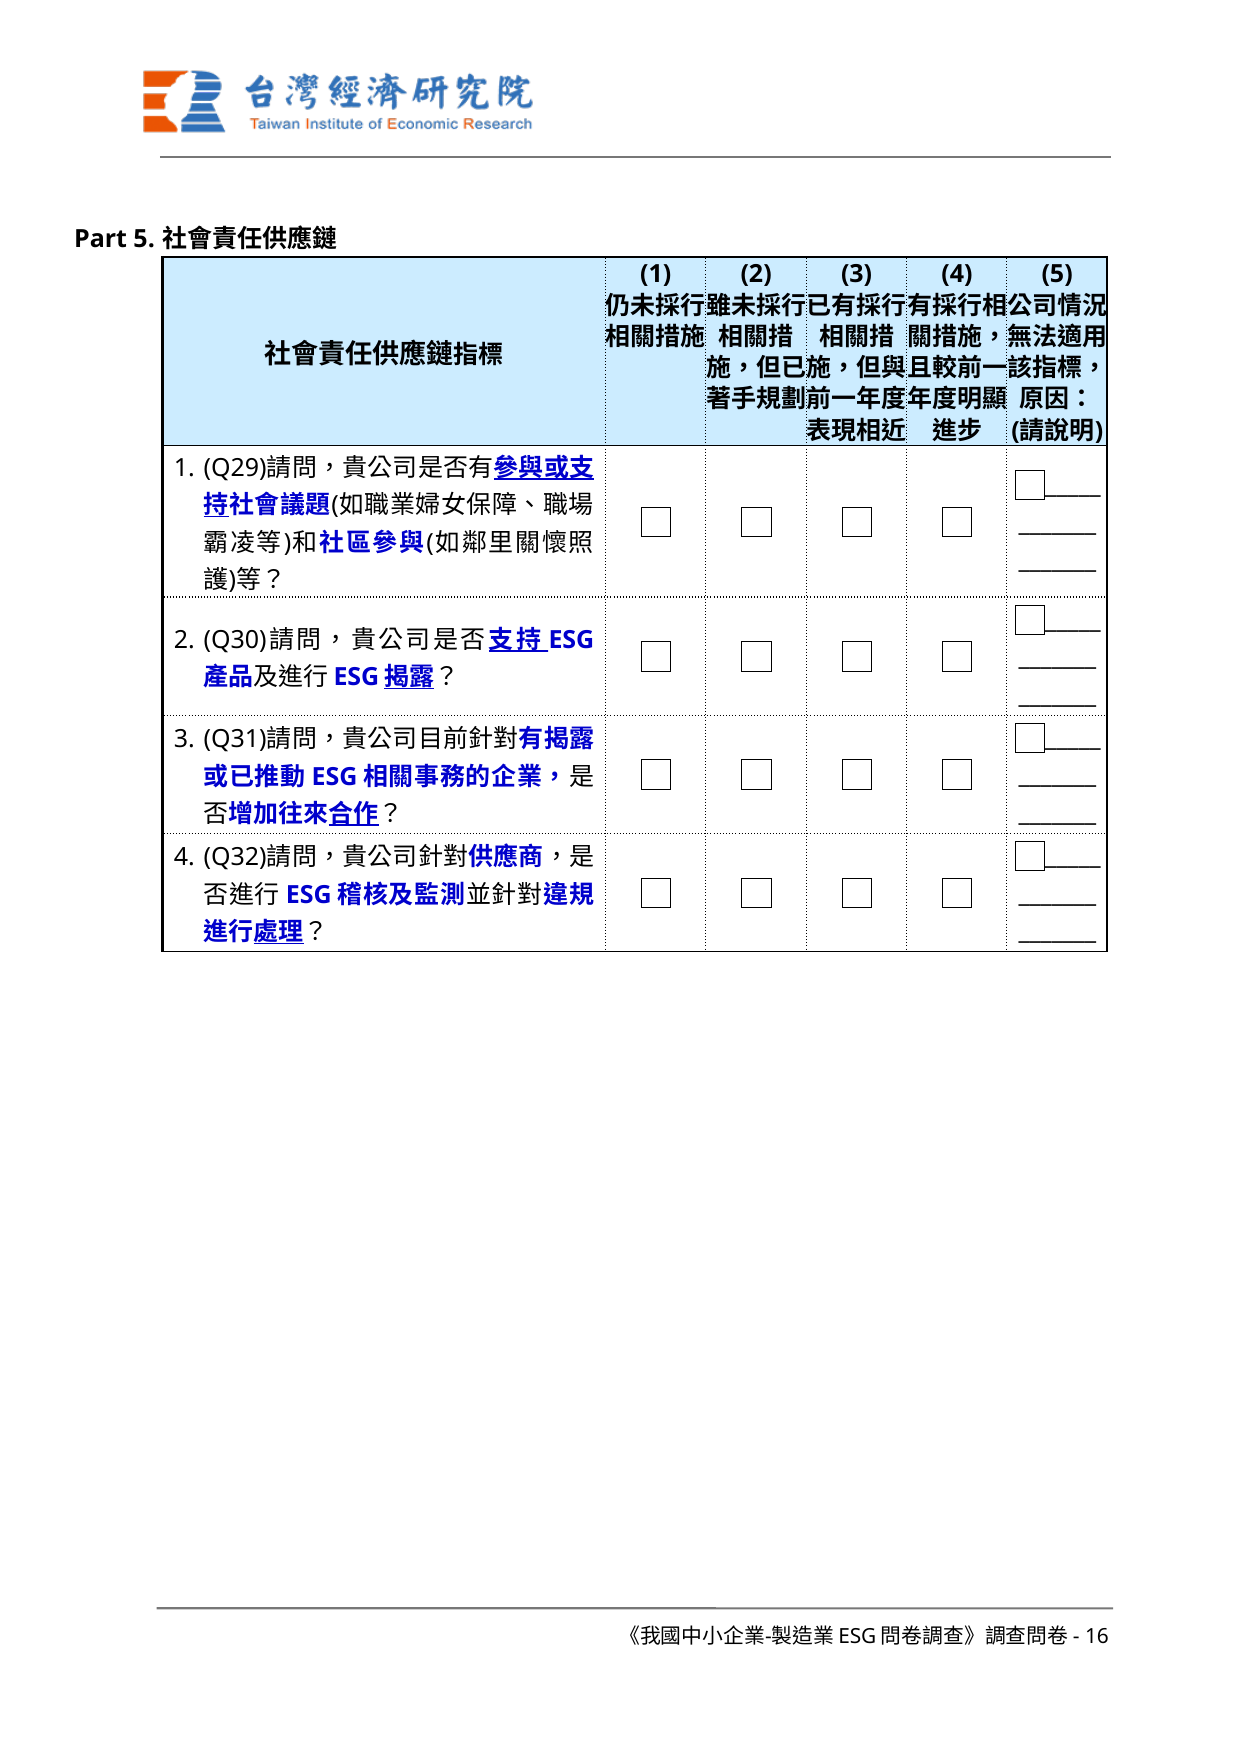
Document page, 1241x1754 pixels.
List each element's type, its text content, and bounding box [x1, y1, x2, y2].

table_cell _____ _______ _______ [1007, 596, 1106, 714]
table_cell [605, 715, 706, 833]
list 社會責任供應鏈 [74, 218, 1107, 256]
table_cell [907, 596, 1007, 714]
table_cell [806, 715, 907, 833]
table_cell _____ _______ _______ [1007, 446, 1106, 596]
table_header (4) 有採行相關措施，且較前一年度明顯進步 [907, 258, 1007, 445]
table_cell (Q31)請問，貴公司目前針對有揭露或已推動ESG相關事務的企業，是否增加往來合作？ [164, 715, 605, 833]
table_cell [706, 715, 806, 833]
table_cell [605, 596, 706, 714]
table_cell (Q29)請問，貴公司是否有參與或支持社會議題(如職業婦女保障、職場霸凌等)和社區參與(如鄰里關懷照護)等？ [164, 446, 605, 596]
table_cell (Q30)請問，貴公司是否支持ESG產品及進行ESG揭露？ [164, 596, 605, 714]
table_cell (Q32)請問，貴公司針對供應商，是否進行ESG稽核及監測並針對違規進行處理？ [164, 833, 605, 951]
table_header (2) 雖未採行相關措施，但已著手規劃 [706, 258, 806, 445]
table_cell [605, 833, 706, 951]
table_cell [806, 446, 907, 596]
table_header (3) 已有採行相關措施，但與前一年度表現相近 [806, 258, 907, 445]
table_cell [907, 833, 1007, 951]
table_cell _____ _______ _______ [1007, 715, 1106, 833]
table_cell _____ _______ _______ [1007, 833, 1106, 951]
table_cell [706, 596, 806, 714]
table_header (1) 仍未採行相關措施 [605, 258, 706, 445]
table_cell [806, 596, 907, 714]
picture [135, 63, 538, 140]
table_cell [605, 446, 706, 596]
table_cell [806, 833, 907, 951]
table_cell [706, 833, 806, 951]
table_cell [706, 446, 806, 596]
table_header (5) 公司情況無法適用該指標，原因：(請說明) [1007, 258, 1106, 445]
table_cell [907, 446, 1007, 596]
table_cell [907, 715, 1007, 833]
table_header 社會責任供應鏈指標 [164, 258, 605, 445]
